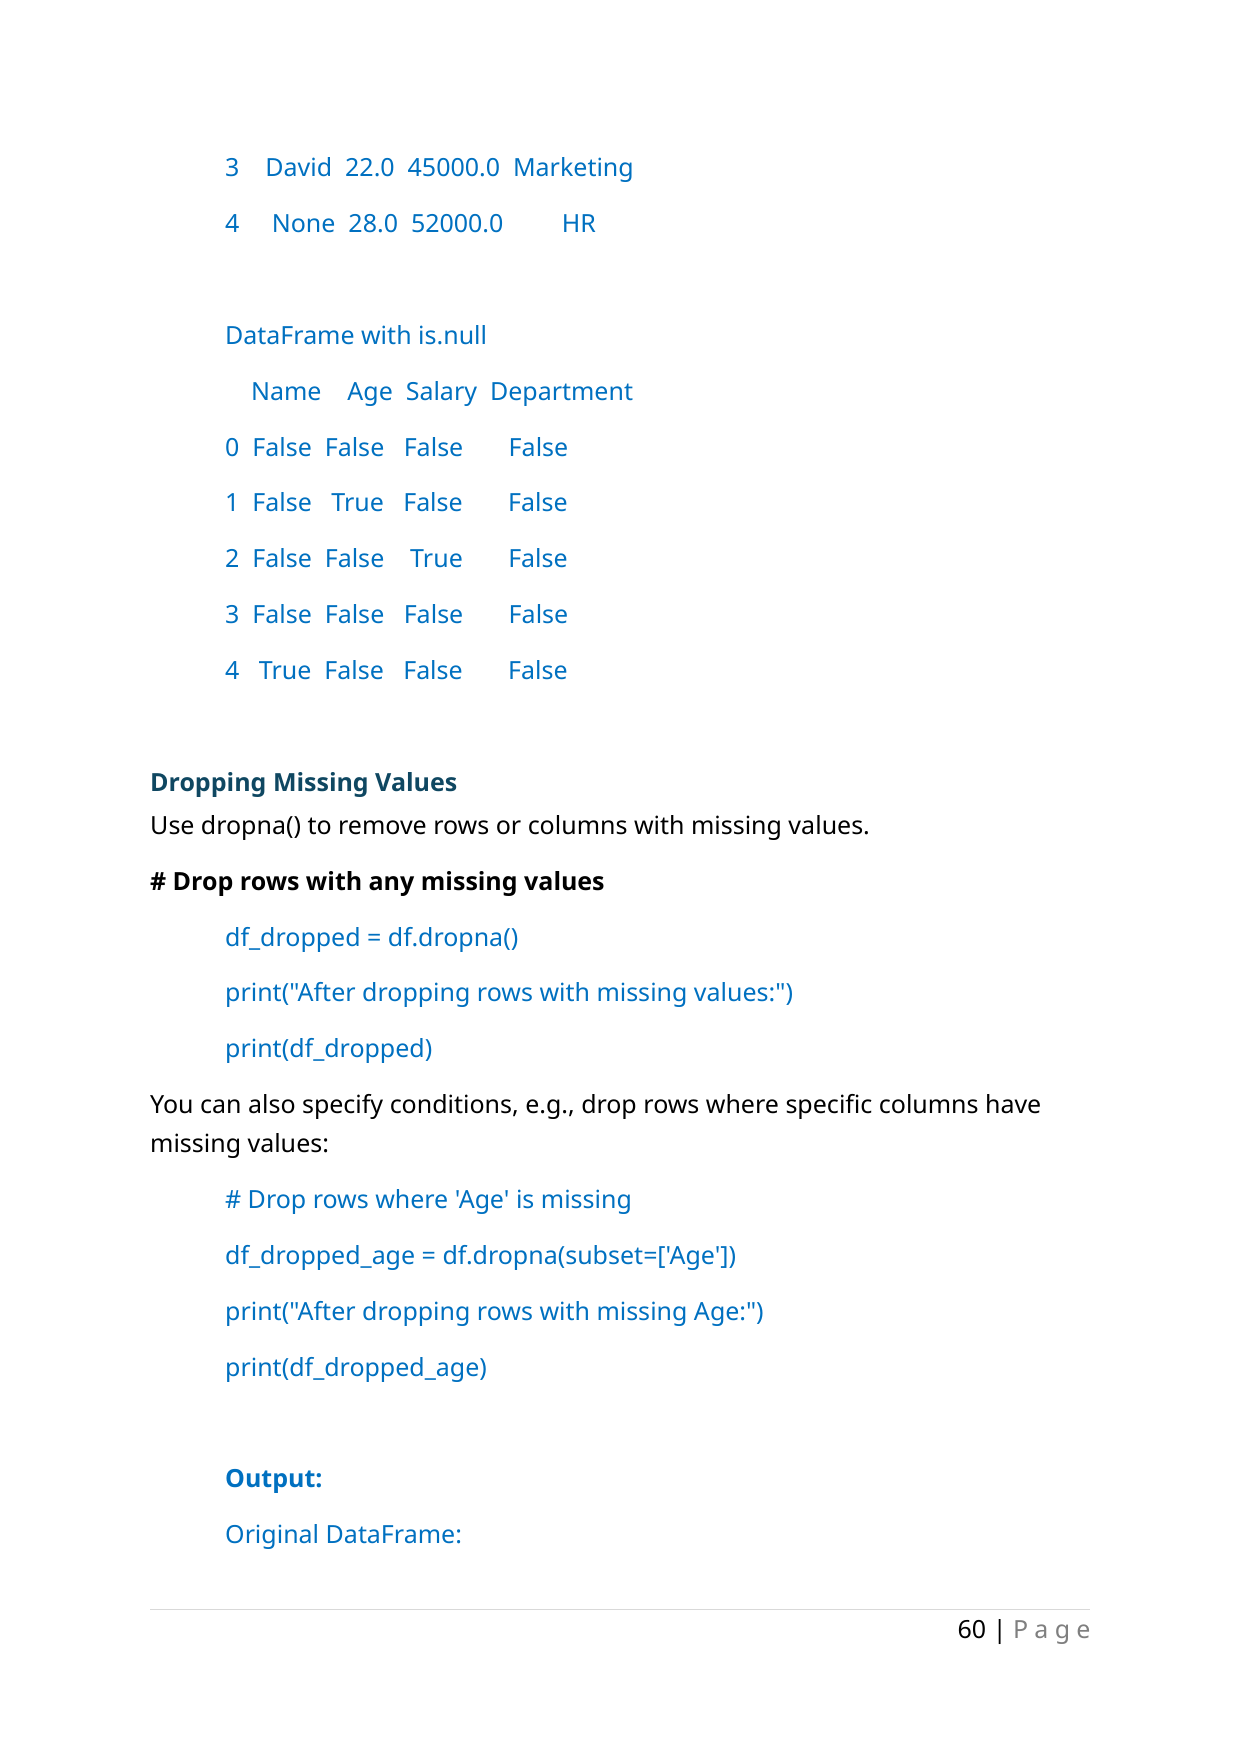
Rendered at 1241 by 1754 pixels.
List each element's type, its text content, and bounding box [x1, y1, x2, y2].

text Output: [225, 1461, 1090, 1495]
text Name Age Salary Department [225, 373, 1090, 407]
text 3 David 22.0 45000.0 Marketing [225, 150, 1090, 184]
text 4 None 28.0 52000.0 HR [225, 206, 1090, 240]
text df_dropped = df.dropna() [225, 919, 1090, 953]
text df_dropped_age = df.dropna(subset=['Age']) [225, 1237, 1090, 1272]
text 1 False True False False [225, 485, 1090, 519]
text Use dropna() to remove rows or columns with missing values. [150, 807, 1090, 842]
text 2 False False True False [225, 541, 1090, 575]
text print(df_dropped) [225, 1031, 1090, 1065]
subtitle Dropping Missing Values [150, 764, 1090, 798]
text # Drop rows where 'Age' is missing [225, 1182, 1090, 1216]
text DataFrame with is.null [225, 317, 1090, 352]
text print("After dropping rows with missing Age:") [225, 1293, 1090, 1327]
text 0 False False False False [225, 429, 1090, 463]
text print(df_dropped_age) [225, 1349, 1090, 1383]
text print("After dropping rows with missing values:") [225, 975, 1090, 1009]
text 4 True False False False [225, 652, 1090, 687]
text You can also specify conditions, e.g., drop rows where specific columns have missing values: [150, 1087, 1090, 1160]
text 3 False False False False [225, 597, 1090, 631]
text # Drop rows with any missing values [150, 863, 1090, 897]
text Original DataFrame: [225, 1517, 1090, 1551]
